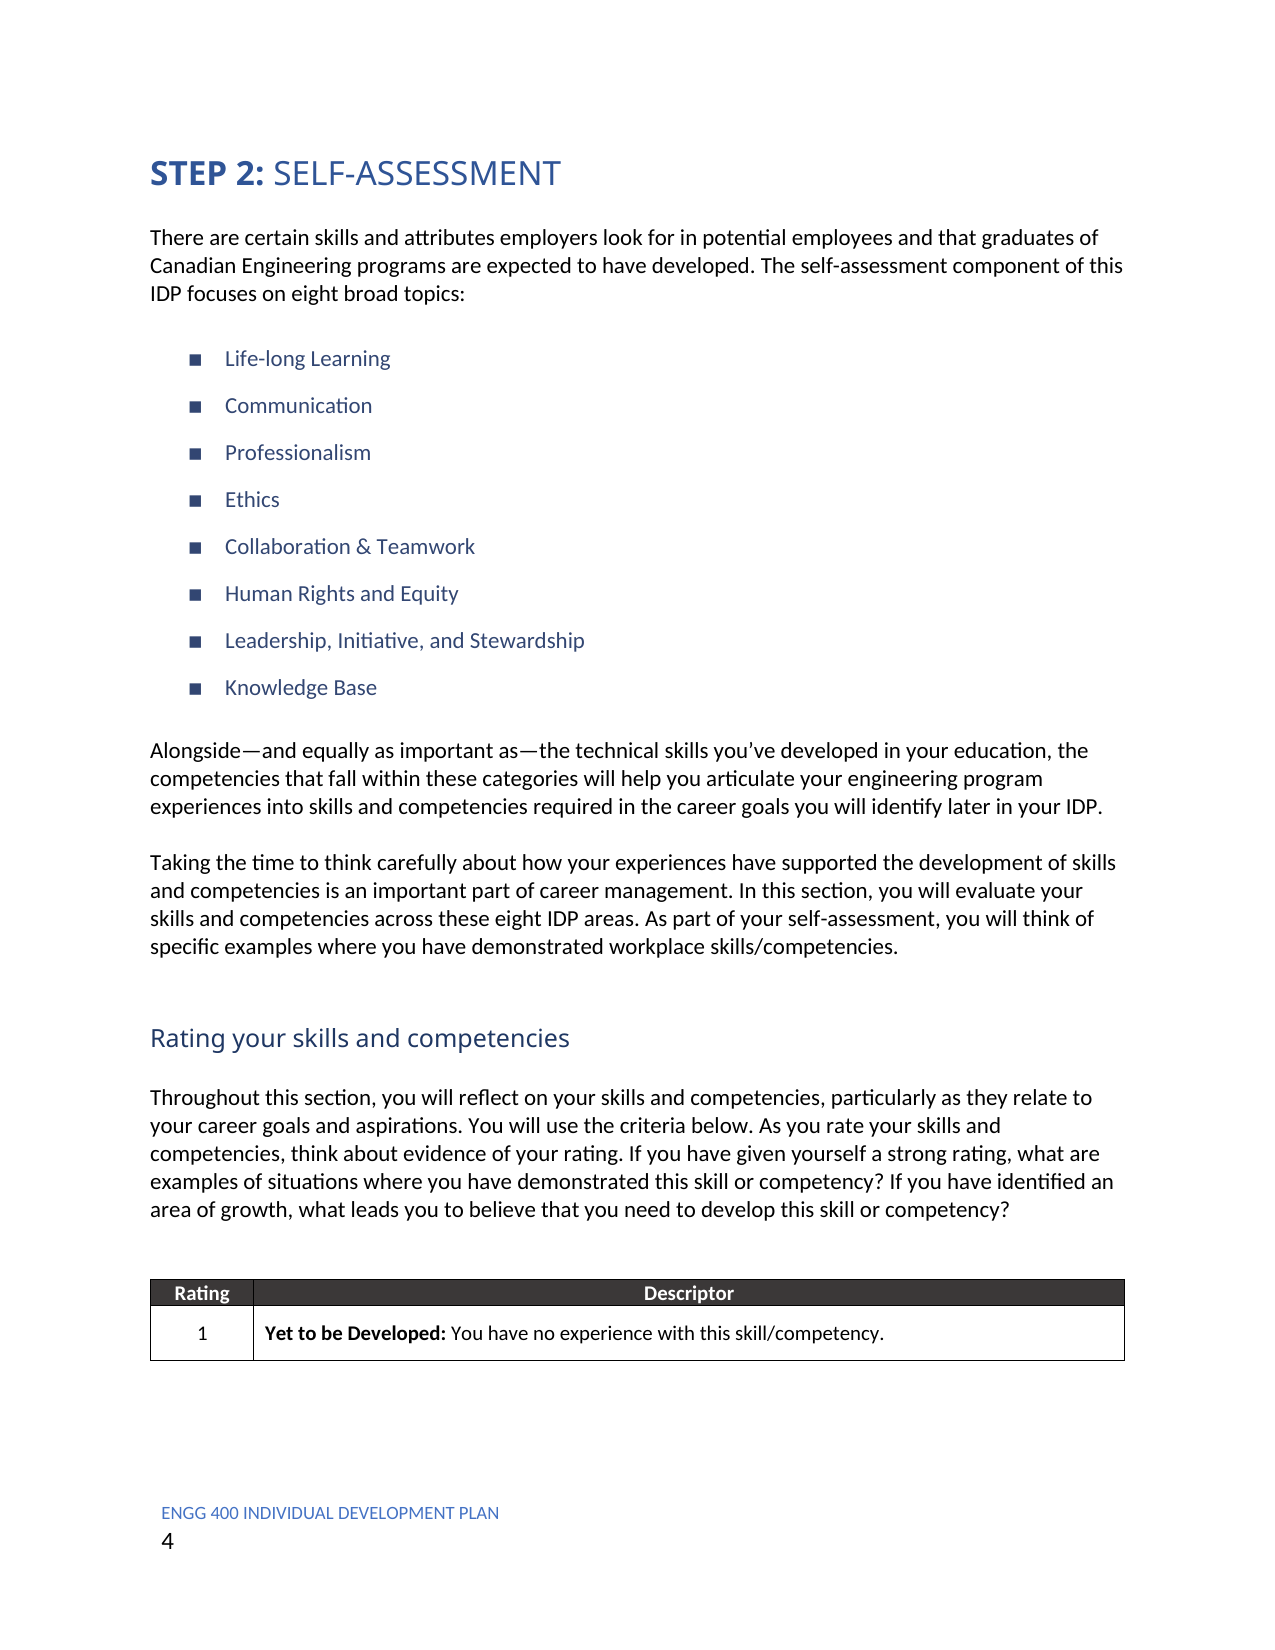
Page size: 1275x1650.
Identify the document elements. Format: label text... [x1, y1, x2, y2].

list Collaboration & Teamwork [187, 520, 1125, 567]
list Knowledge Base [187, 661, 1125, 708]
list Professionalism [187, 426, 1125, 473]
subtitle Rating your skills and competencies [150, 1021, 1125, 1055]
table_cell 1 [151, 1306, 253, 1360]
text Throughout this section, you will reflect on your skills and competencies, particularly as they relate to your career goals and aspirations. You will use the criteria below. As you rate your skills and competencies, think about evidence of your rating. If you have given yourself a strong rating, what are examples of situations where you have demonstrated this skill or competency? If you have identified an area of growth, what leads you to believe that you need to develop this skill or competency? [150, 1083, 1125, 1223]
table_cell Yet to be Developed: You have no experience with this skill/competency. [254, 1306, 1124, 1360]
list Human Rights and Equity [187, 567, 1125, 614]
list Leadership, Initiative, and Stewardship [187, 614, 1125, 661]
text Taking the time to think carefully about how your experiences have supported the development of skills and competencies is an important part of career management. In this section, you will evaluate your skills and competencies across these eight IDP areas. As part of your self-assessment, you will think of specific examples where you have demonstrated workplace skills/competencies. [150, 848, 1125, 961]
table_header Rating [151, 1280, 253, 1305]
list Life-long Learning [187, 332, 1125, 379]
text Alongside—and equally as important as—the technical skills you’ve developed in your education, the competencies that fall within these categories will help you articulate your engineering program experiences into skills and competencies required in the career goals you will identify later in your IDP. [150, 736, 1125, 820]
table_header Descriptor [254, 1280, 1124, 1305]
list Ethics [187, 473, 1125, 520]
list Communication [187, 379, 1125, 426]
text There are certain skills and attributes employers look for in potential employees and that graduates of Canadian Engineering programs are expected to have developed. The self-assessment component of this IDP focuses on eight broad topics: [150, 223, 1125, 307]
subtitle STEP 2: SELF-ASSESSMENT [150, 150, 1125, 195]
